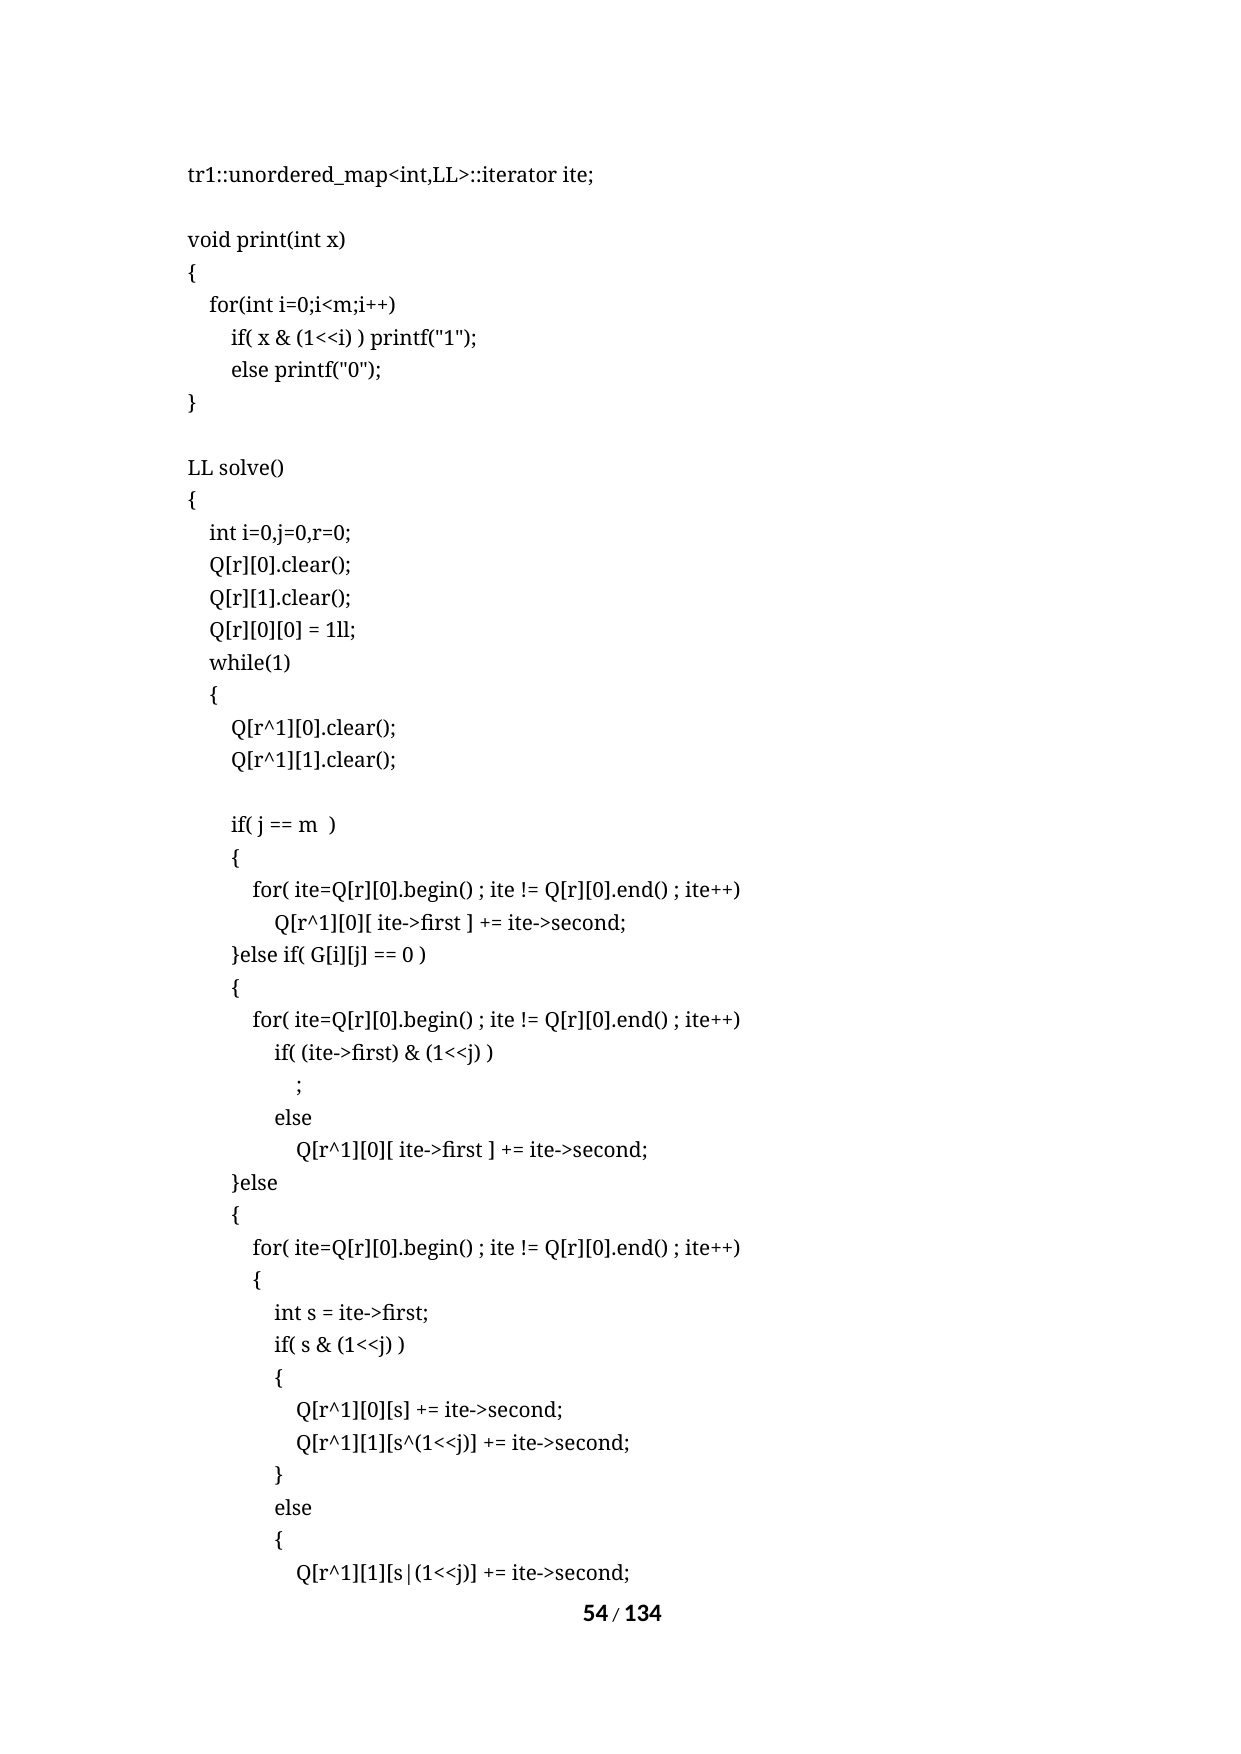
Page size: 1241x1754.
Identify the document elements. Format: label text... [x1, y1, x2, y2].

text for(int i=0;i<m;i++) [187, 288, 1053, 321]
text if( s & (1<<j) ) [187, 1328, 1053, 1361]
text if( x & (1<<i) ) printf("1"); [187, 321, 1053, 353]
text Q[r^1][0].clear(); [187, 711, 1053, 743]
text else [187, 1101, 1053, 1133]
text { [187, 841, 1053, 873]
text { [187, 1198, 1053, 1231]
text } [187, 1458, 1053, 1491]
text else printf("0"); [187, 353, 1053, 386]
text { [187, 1523, 1053, 1556]
text Q[r^1][0][ ite->first ] += ite->second; [187, 1133, 1053, 1166]
text { [187, 678, 1053, 711]
text { [187, 256, 1053, 288]
text Q[r^1][0][s] += ite->second; [187, 1393, 1053, 1426]
text if( (ite->first) & (1<<j) ) [187, 1036, 1053, 1068]
text { [187, 483, 1053, 516]
text tr1::unordered_map<int,LL>::iterator ite; [187, 158, 1053, 191]
text int s = ite->first; [187, 1296, 1053, 1328]
text }else if( G[i][j] == 0 ) [187, 938, 1053, 971]
text Q[r][0].clear(); [187, 548, 1053, 581]
text Q[r^1][1].clear(); [187, 743, 1053, 776]
text { [187, 971, 1053, 1003]
text Q[r][0][0] = 1ll; [187, 613, 1053, 646]
text }else [187, 1166, 1053, 1198]
text Q[r^1][1][s^(1<<j)] += ite->second; [187, 1426, 1053, 1458]
text int i=0,j=0,r=0; [187, 516, 1053, 548]
text for( ite=Q[r][0].begin() ; ite != Q[r][0].end() ; ite++) [187, 1003, 1053, 1036]
text while(1) [187, 646, 1053, 678]
text Q[r^1][1][s|(1<<j)] += ite->second; [187, 1556, 1053, 1588]
text if( j == m ) [187, 808, 1053, 841]
text for( ite=Q[r][0].begin() ; ite != Q[r][0].end() ; ite++) [187, 1231, 1053, 1263]
text } [187, 386, 1053, 418]
text ; [187, 1068, 1053, 1101]
text void print(int x) [187, 223, 1053, 256]
text Q[r^1][0][ ite->first ] += ite->second; [187, 906, 1053, 938]
text { [187, 1263, 1053, 1296]
text Q[r][1].clear(); [187, 581, 1053, 613]
text else [187, 1491, 1053, 1523]
text LL solve() [187, 451, 1053, 483]
text { [187, 1361, 1053, 1393]
text for( ite=Q[r][0].begin() ; ite != Q[r][0].end() ; ite++) [187, 873, 1053, 906]
